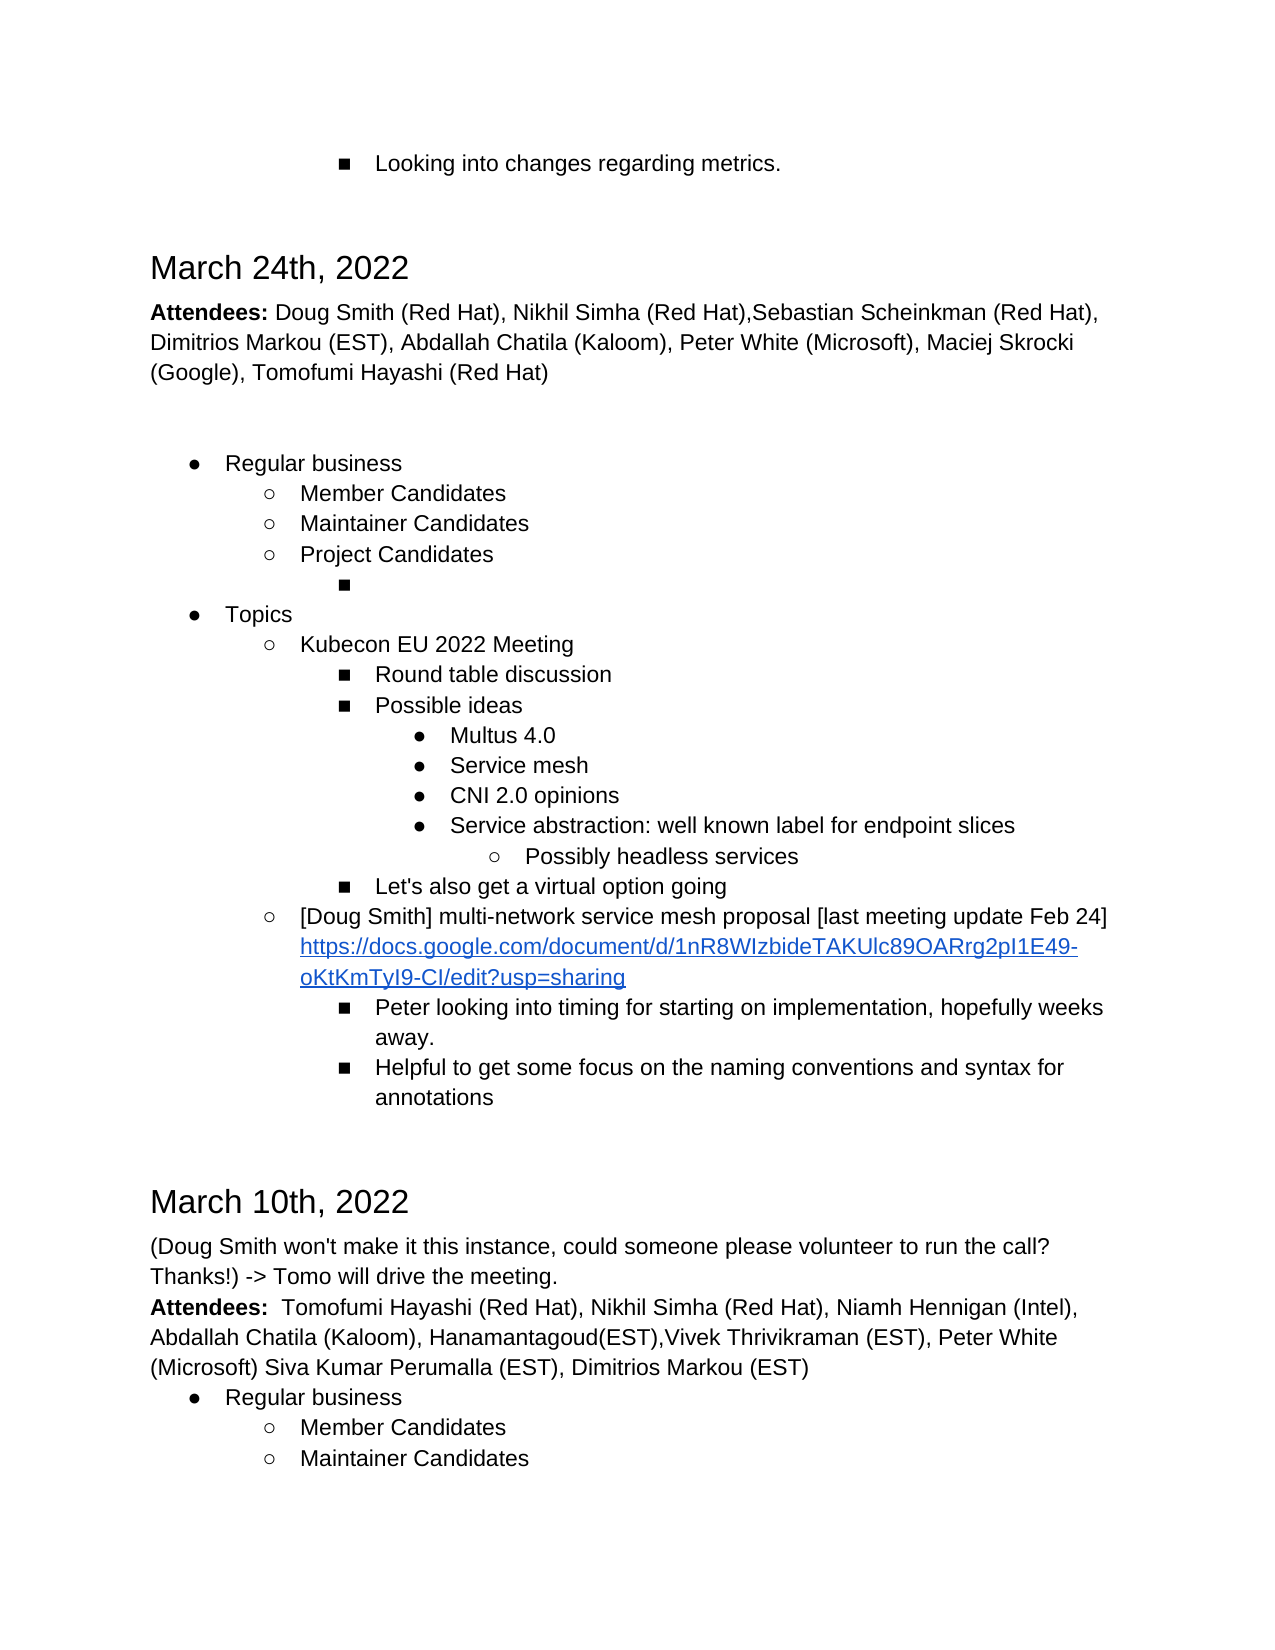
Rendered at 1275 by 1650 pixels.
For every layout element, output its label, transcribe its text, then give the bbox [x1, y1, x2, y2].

list Member Candidates [262, 1414, 1125, 1441]
list Project Candidates [262, 541, 1125, 567]
list Kubecon EU 2022 Meeting [262, 631, 1125, 657]
list Regular business [187, 1384, 1125, 1411]
subtitle March 24th, 2022 [150, 248, 1125, 286]
list Service mesh [412, 752, 1125, 778]
list Maintainer Candidates [262, 510, 1125, 537]
list [Doug Smith] multi-network service mesh proposal [last meeting update Feb 24] https://docs.google.com/document/d/1nR8WIzbideTAKUlc89OARrg2pI1E49-oKtKmTyI9-CI/edit?usp=sharing [262, 903, 1125, 990]
text Attendees: Tomofumi Hayashi (Red Hat), Nikhil Simha (Red Hat), Niamh Hennigan (Intel), Abdallah Chatila (Kaloom), Hanamantagoud(EST),Vivek Thrivikraman (EST), Peter White (Microsoft) Siva Kumar Perumalla (EST), Dimitrios Markou (EST) [150, 1293, 1125, 1380]
list CNI 2.0 opinions [412, 782, 1125, 808]
list Helpful to get some focus on the naming conventions and syntax for annotations [337, 1054, 1125, 1111]
list Looking into changes regarding metrics. [337, 150, 1125, 176]
text (Doug Smith won't make it this instance, could someone please volunteer to run the call? Thanks!) -> Tomo will drive the meeting. [150, 1233, 1125, 1290]
list Let's also get a virtual option going [337, 873, 1125, 899]
list Possible ideas [337, 692, 1125, 718]
text Attendees: Doug Smith (Red Hat), Nikhil Simha (Red Hat),Sebastian Scheinkman (Red Hat), Dimitrios Markou (EST), Abdallah Chatila (Kaloom), Peter White (Microsoft), Maciej Skrocki (Google), Tomofumi Hayashi (Red Hat) [150, 299, 1125, 386]
list Peter looking into timing for starting on implementation, hopefully weeks away. [337, 994, 1125, 1050]
list Member Candidates [262, 480, 1125, 506]
list Round table discussion [337, 661, 1125, 688]
list Maintainer Candidates [262, 1444, 1125, 1471]
subtitle March 10th, 2022 [150, 1182, 1125, 1221]
list Topics [187, 601, 1125, 627]
list Service abstraction: well known label for endpoint slices [412, 812, 1125, 839]
list Possibly headless services [487, 843, 1125, 869]
list Multus 4.0 [412, 722, 1125, 748]
list Regular business [187, 450, 1125, 476]
